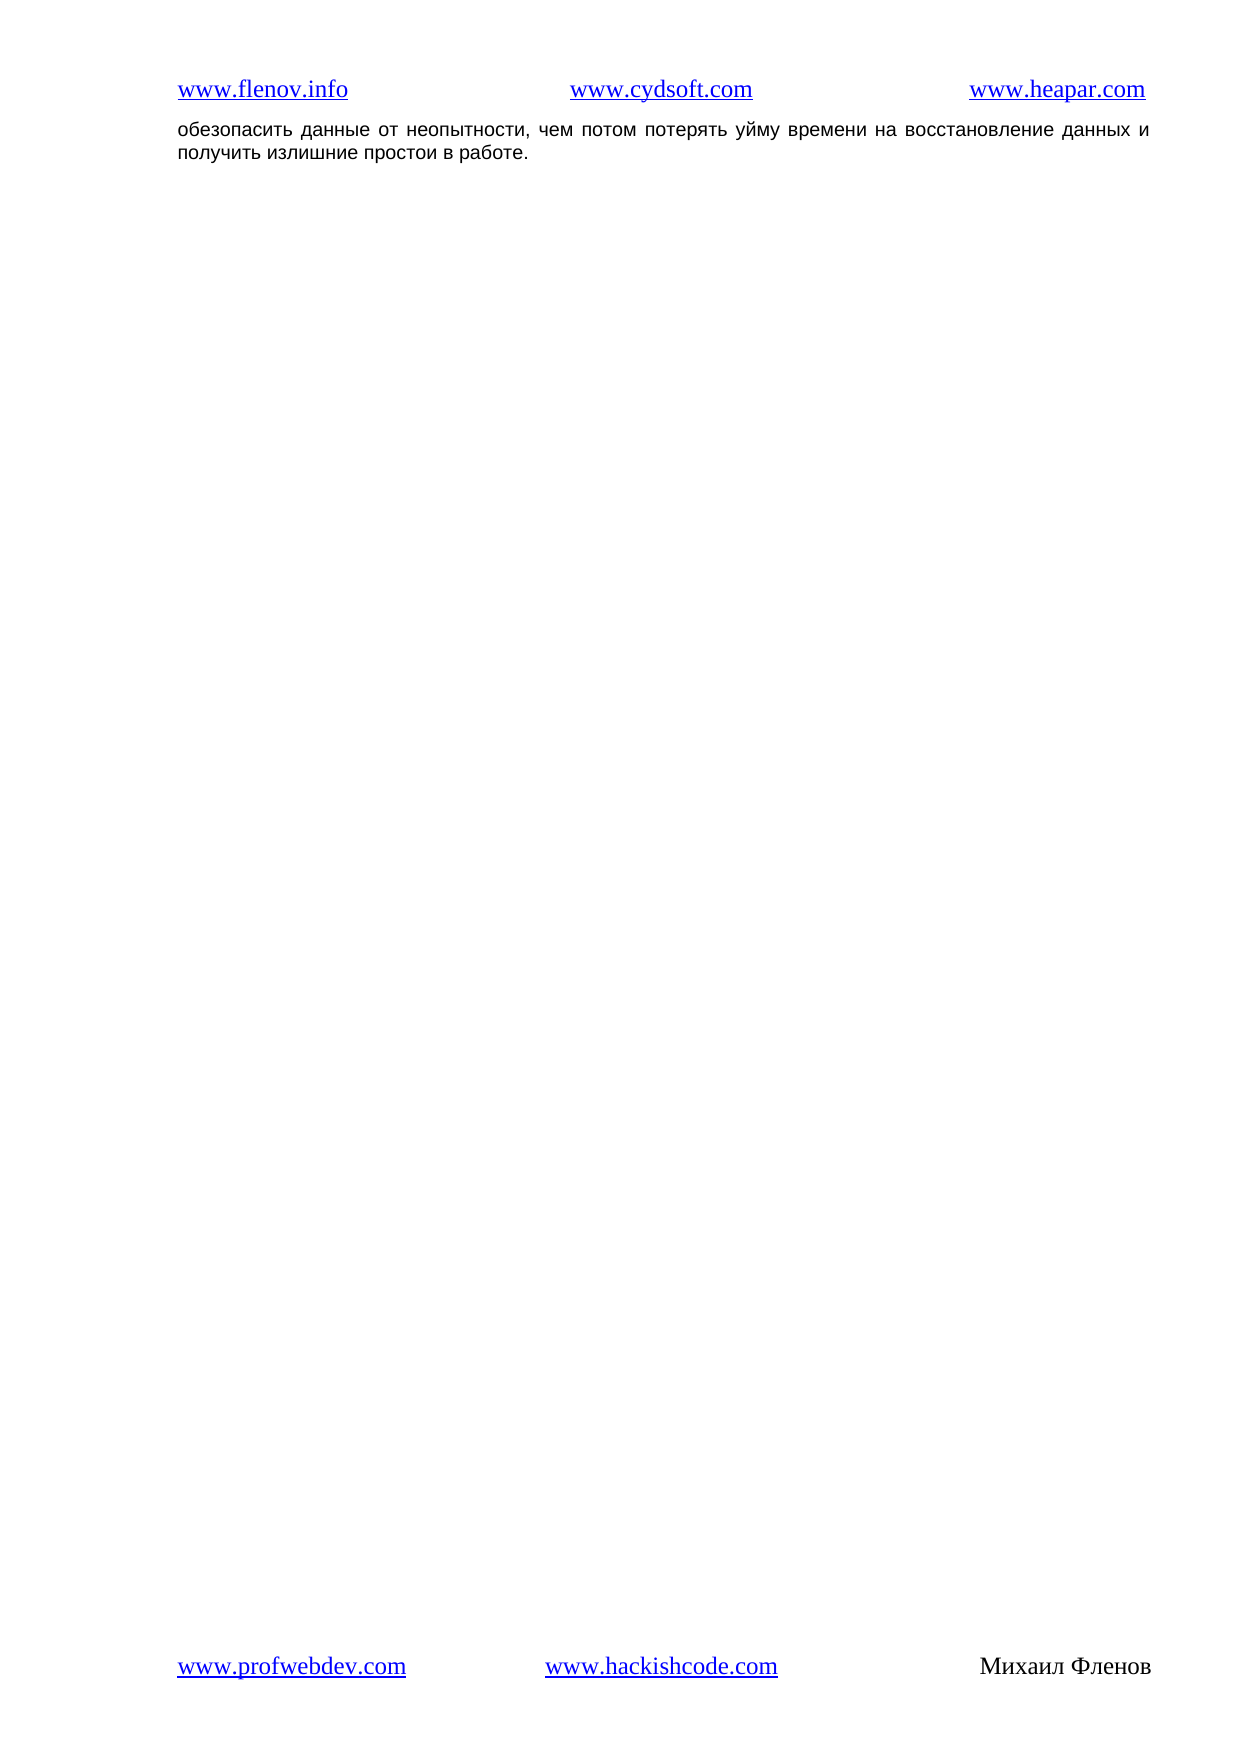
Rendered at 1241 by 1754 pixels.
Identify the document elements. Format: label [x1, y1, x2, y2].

text [177, 118, 1152, 163]
